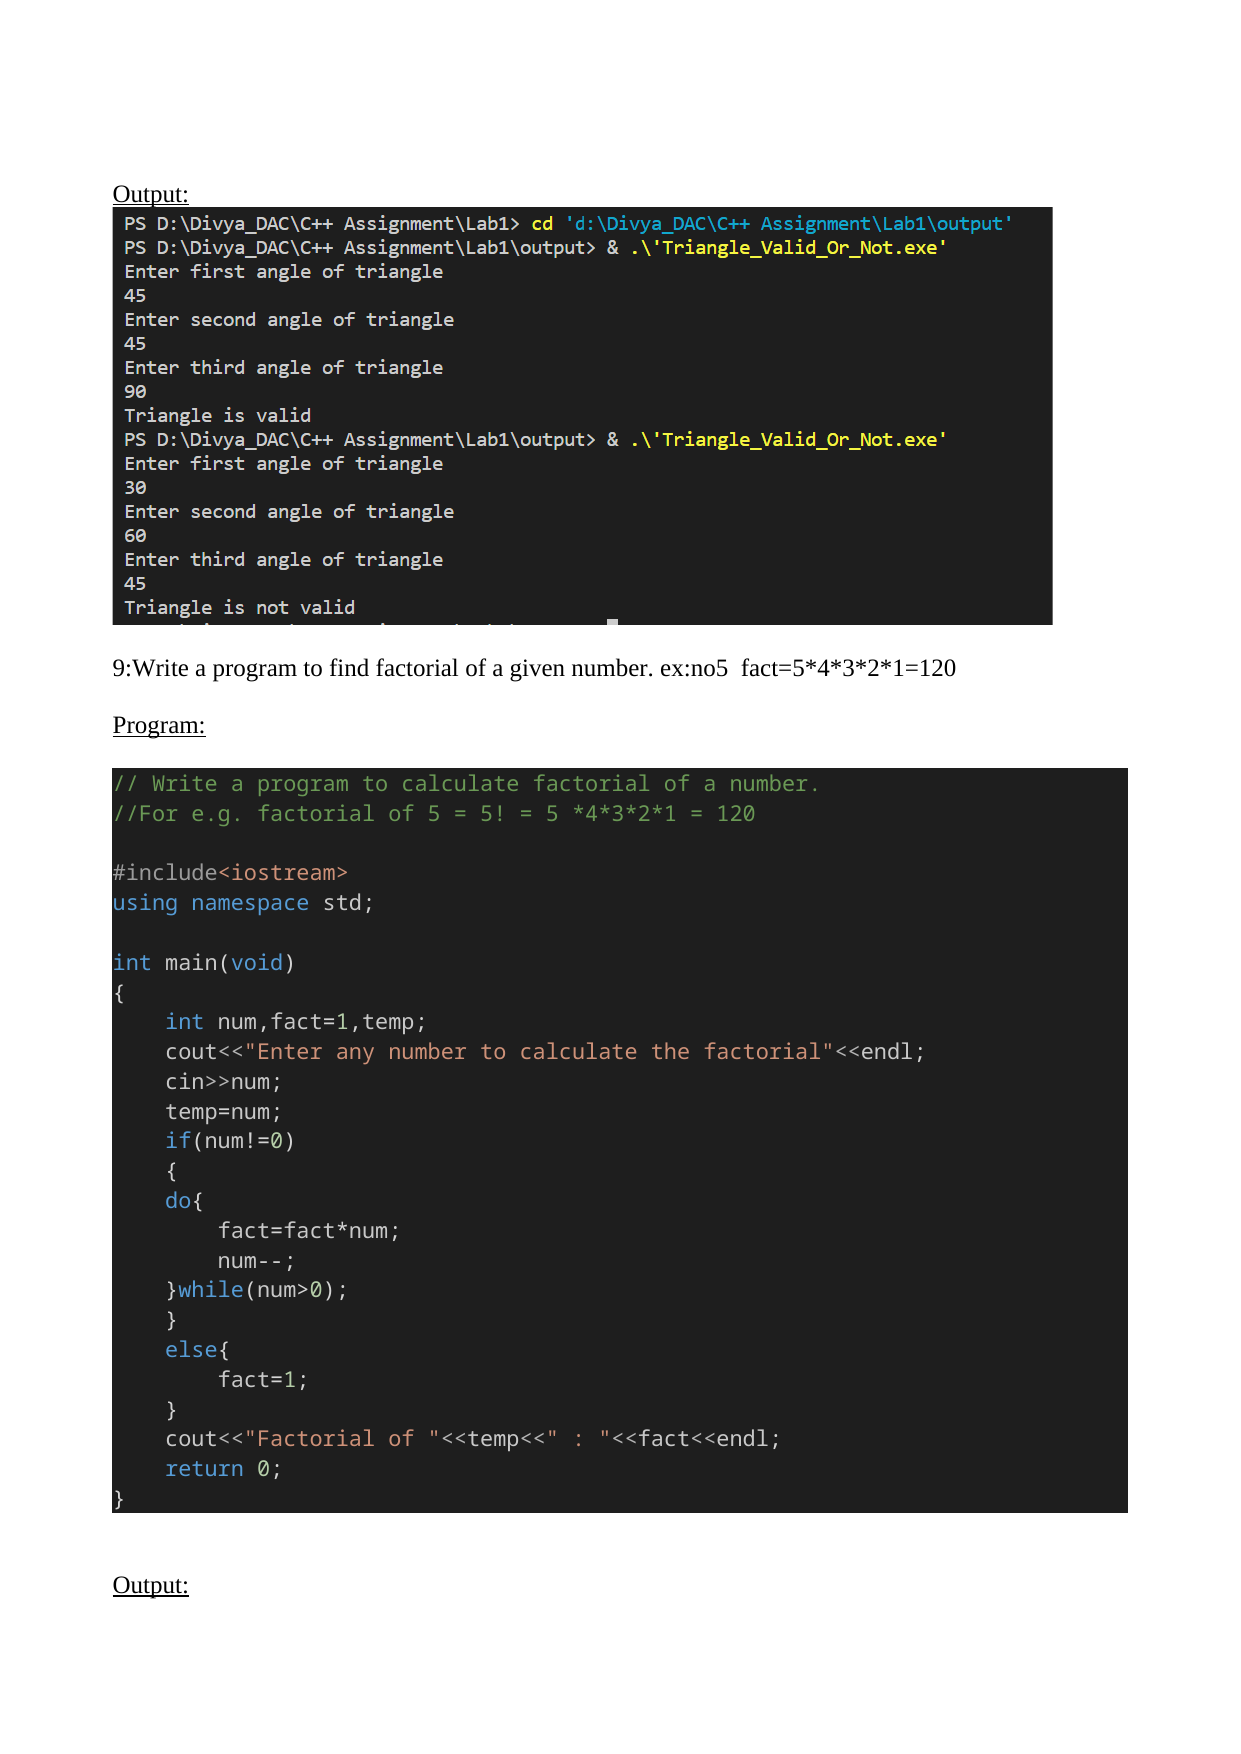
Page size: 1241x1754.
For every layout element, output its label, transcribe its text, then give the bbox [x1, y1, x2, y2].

text } [112, 1483, 1128, 1513]
text int main(void) [112, 947, 1128, 977]
text cin>>num; [112, 1066, 1128, 1096]
text } [112, 1304, 1128, 1334]
text cout<<"Enter any number to calculate the factorial"<<endl; [112, 1036, 1128, 1066]
text int num,fact=1,temp; [112, 1006, 1128, 1036]
text Output: [112, 179, 1128, 207]
text cout<<"Factorial of "<<temp<<" : "<<fact<<endl; [112, 1423, 1128, 1453]
text } [112, 1394, 1128, 1423]
text do{ [112, 1185, 1128, 1215]
text { [112, 977, 1128, 1006]
text else{ [112, 1334, 1128, 1364]
text // Write a program to calculate factorial of a number. [112, 768, 1128, 798]
text 9:Write a program to find factorial of a given number. ex:no5 fact=5*4*3*2*1=120 [112, 653, 1128, 682]
text fact=1; [112, 1364, 1128, 1394]
text using namespace std; [112, 887, 1128, 917]
text #include<iostream> [112, 857, 1128, 887]
text //For e.g. factorial of 5 = 5! = 5 *4*3*2*1 = 120 [112, 798, 1128, 828]
picture [112, 207, 1053, 625]
text num--; [112, 1245, 1128, 1274]
text { [112, 1155, 1128, 1185]
text return 0; [112, 1453, 1128, 1483]
text }while(num>0); [112, 1274, 1128, 1304]
text Program: [112, 711, 1128, 739]
text temp=num; [112, 1096, 1128, 1126]
text Output: [112, 1570, 1128, 1599]
text if(num!=0) [112, 1126, 1128, 1155]
text fact=fact*num; [112, 1215, 1128, 1245]
